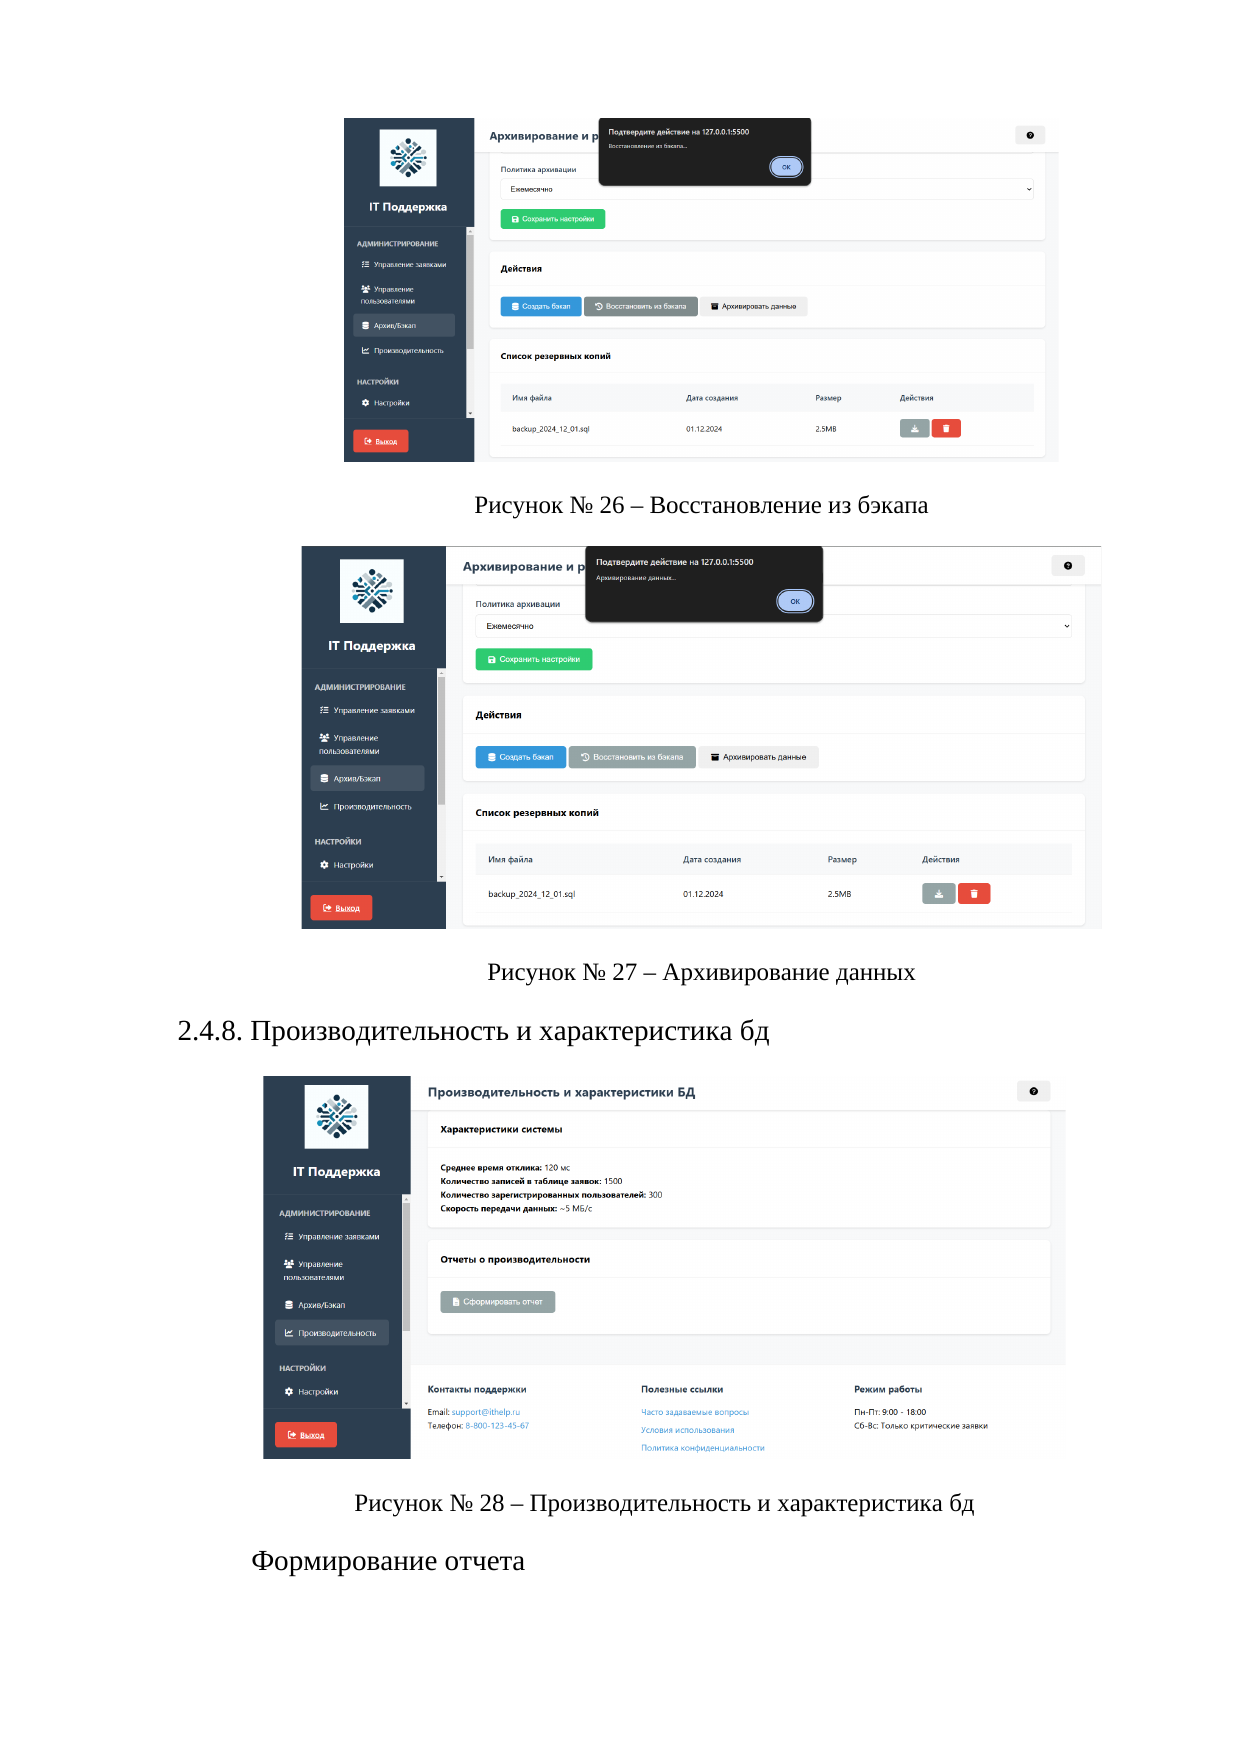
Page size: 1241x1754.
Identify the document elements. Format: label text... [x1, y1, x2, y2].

text Рисунок № 28 – Производительность и характеристика бд [177, 1488, 1152, 1516]
text 2.4.8. Производительность и характеристика бд [177, 1013, 1152, 1047]
picture [344, 118, 1059, 462]
picture [301, 546, 1102, 929]
picture [263, 1076, 1066, 1459]
text Рисунок № 27 – Архивирование данных [177, 957, 1152, 986]
text Рисунок № 26 – Восстановление из бэкапа [177, 491, 1152, 519]
text Формирование отчета [177, 1543, 1152, 1577]
